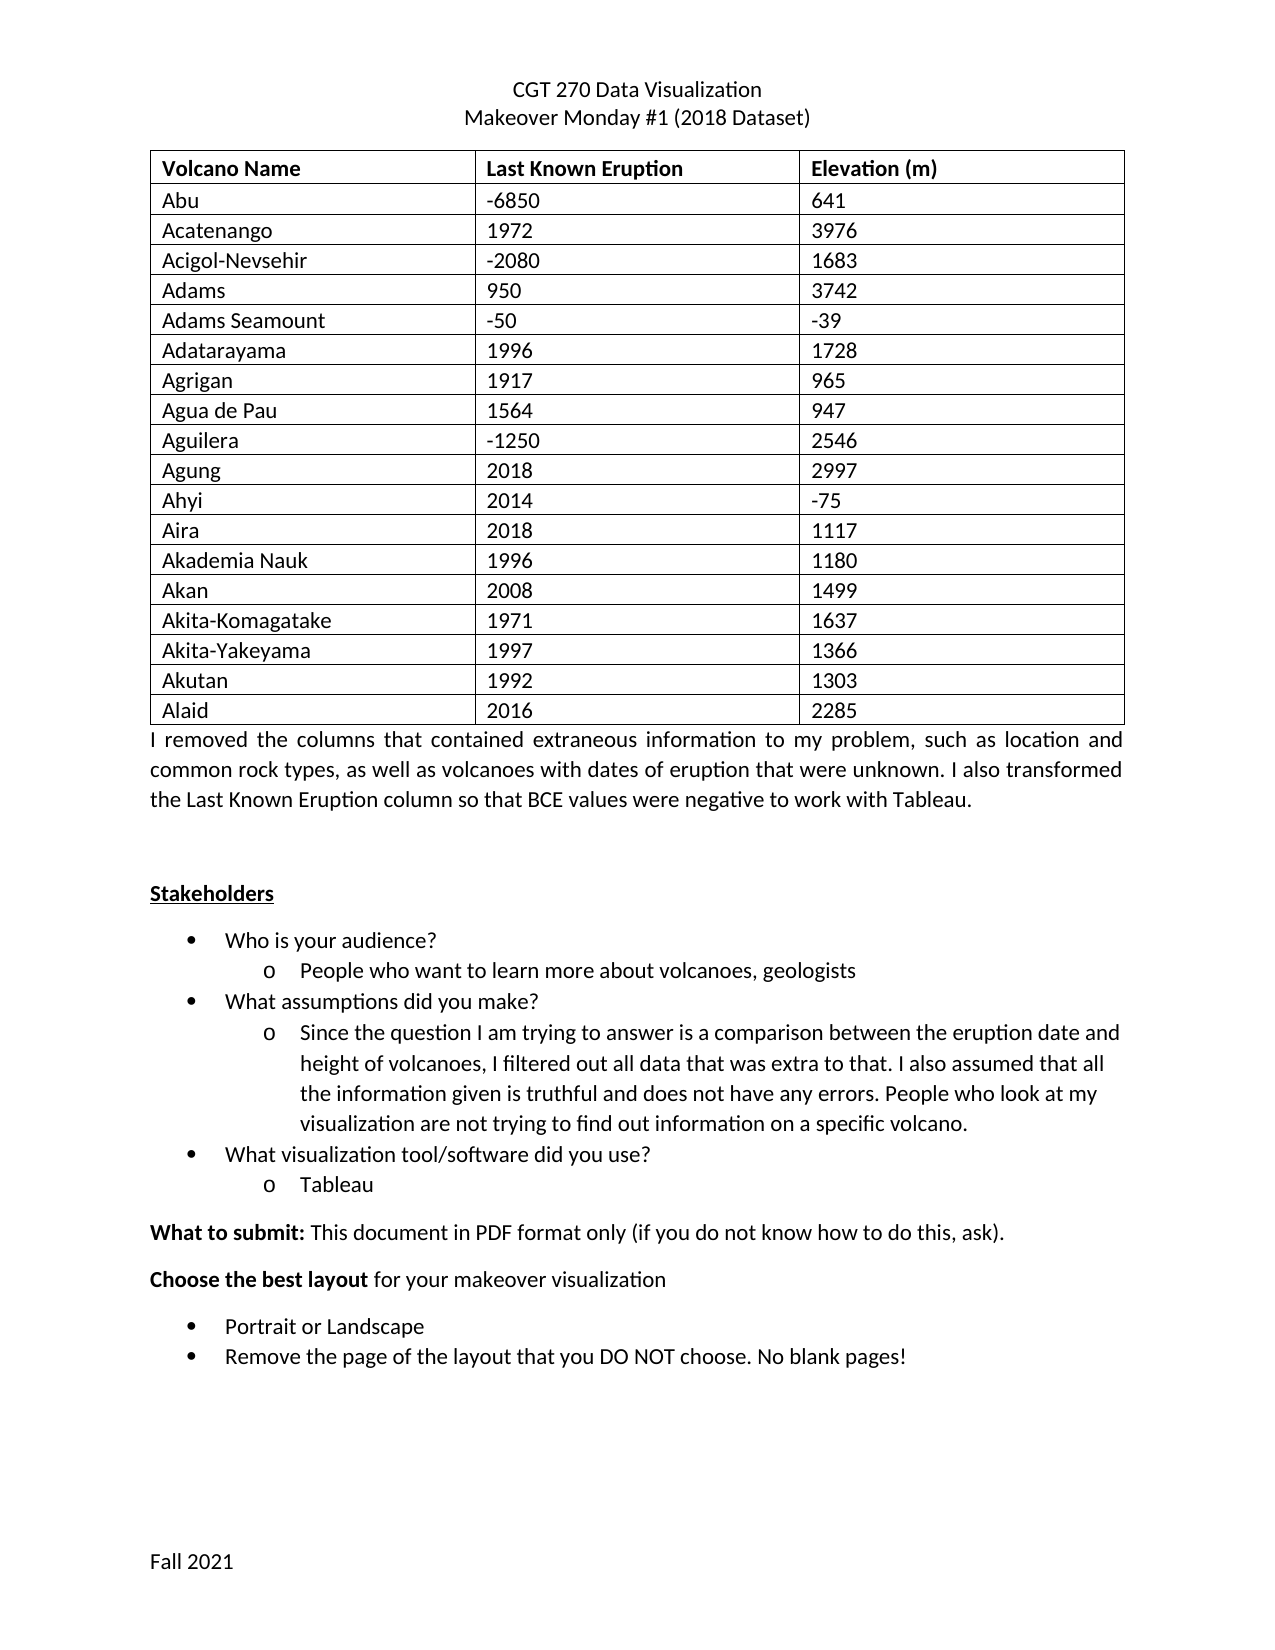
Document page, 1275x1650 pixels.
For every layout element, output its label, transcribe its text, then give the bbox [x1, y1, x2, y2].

table_header Last Known Eruption [476, 151, 799, 182]
table_cell Adams Seamount [151, 305, 475, 334]
table_cell 1917 [476, 365, 799, 394]
table_cell -75 [800, 485, 1124, 514]
list Tableau [262, 1170, 1125, 1199]
table_cell 947 [800, 395, 1124, 424]
table_cell 1499 [800, 575, 1124, 604]
table_header Volcano Name [151, 151, 475, 182]
table_cell 2016 [476, 695, 799, 724]
text Choose the best layout for your makeover visualization [150, 1265, 1125, 1293]
table_cell 950 [476, 275, 799, 304]
table_cell 1637 [800, 605, 1124, 634]
table_cell -2080 [476, 245, 799, 274]
table_cell 965 [800, 365, 1124, 394]
table_cell 1180 [800, 545, 1124, 574]
list What assumptions did you make? [187, 987, 1125, 1016]
table_cell 1366 [800, 635, 1124, 664]
table_cell Acigol-Nevsehir [151, 245, 475, 274]
list People who want to learn more about volcanoes, geologists [262, 956, 1125, 985]
list What visualization tool/software did you use? [187, 1140, 1125, 1168]
list Remove the page of the layout that you DO NOT choose. No blank pages! [187, 1342, 1125, 1370]
table_cell Akademia Nauk [151, 545, 475, 574]
table_cell 2018 [476, 455, 799, 484]
table_cell 1564 [476, 395, 799, 424]
table_cell Aguilera [151, 425, 475, 454]
list Who is your audience? [187, 926, 1125, 954]
table_cell Ahyi [151, 485, 475, 514]
list Portrait or Landscape [187, 1312, 1125, 1340]
table_cell Acatenango [151, 215, 475, 244]
table_cell 1971 [476, 605, 799, 634]
table_cell 1972 [476, 215, 799, 244]
table_cell 1996 [476, 335, 799, 364]
table_cell Abu [151, 184, 475, 214]
table_cell 1997 [476, 635, 799, 664]
table_cell Adams [151, 275, 475, 304]
table_cell -1250 [476, 425, 799, 454]
table_cell 2997 [800, 455, 1124, 484]
table_cell 2014 [476, 485, 799, 514]
table_cell -6850 [476, 184, 799, 214]
table_cell 1728 [800, 335, 1124, 364]
table_cell 641 [800, 184, 1124, 214]
table_cell Alaid [151, 695, 475, 724]
table_cell 1303 [800, 665, 1124, 694]
table_cell 2018 [476, 515, 799, 544]
table_cell 1996 [476, 545, 799, 574]
table_cell -50 [476, 305, 799, 334]
table_cell 1117 [800, 515, 1124, 544]
table_header Elevation (m) [800, 151, 1124, 182]
table_cell 2546 [800, 425, 1124, 454]
table_cell Agua de Pau [151, 395, 475, 424]
table_cell Agung [151, 455, 475, 484]
table_cell Akita-Yakeyama [151, 635, 475, 664]
table_cell 2008 [476, 575, 799, 604]
table_cell Akutan [151, 665, 475, 694]
table_cell 3976 [800, 215, 1124, 244]
table_cell Agrigan [151, 365, 475, 394]
table_cell 3742 [800, 275, 1124, 304]
text Stakeholders [150, 879, 1125, 907]
list Since the question I am trying to answer is a comparison between the eruption date and height of volcanoes, I filtered out all data that was extra to that. I also assumed that all the information given is truthful and does not have any errors. People who look at my visualization are not trying to find out information on a specific volcano. [262, 1018, 1125, 1137]
table_cell 2285 [800, 695, 1124, 724]
text What to submit: This document in PDF format only (if you do not know how to do this, ask). [150, 1218, 1125, 1246]
table_cell Akita-Komagatake [151, 605, 475, 634]
table_cell Adatarayama [151, 335, 475, 364]
table_cell Akan [151, 575, 475, 604]
table_cell 1992 [476, 665, 799, 694]
table_cell Aira [151, 515, 475, 544]
table_cell -39 [800, 305, 1124, 334]
table_cell 1683 [800, 245, 1124, 274]
text I removed the columns that contained extraneous information to my problem, such as location and common rock types, as well as volcanoes with dates of eruption that were unknown. I also transformed the Last Known Eruption column so that BCE values were negative to work with Tableau. [150, 725, 1125, 813]
